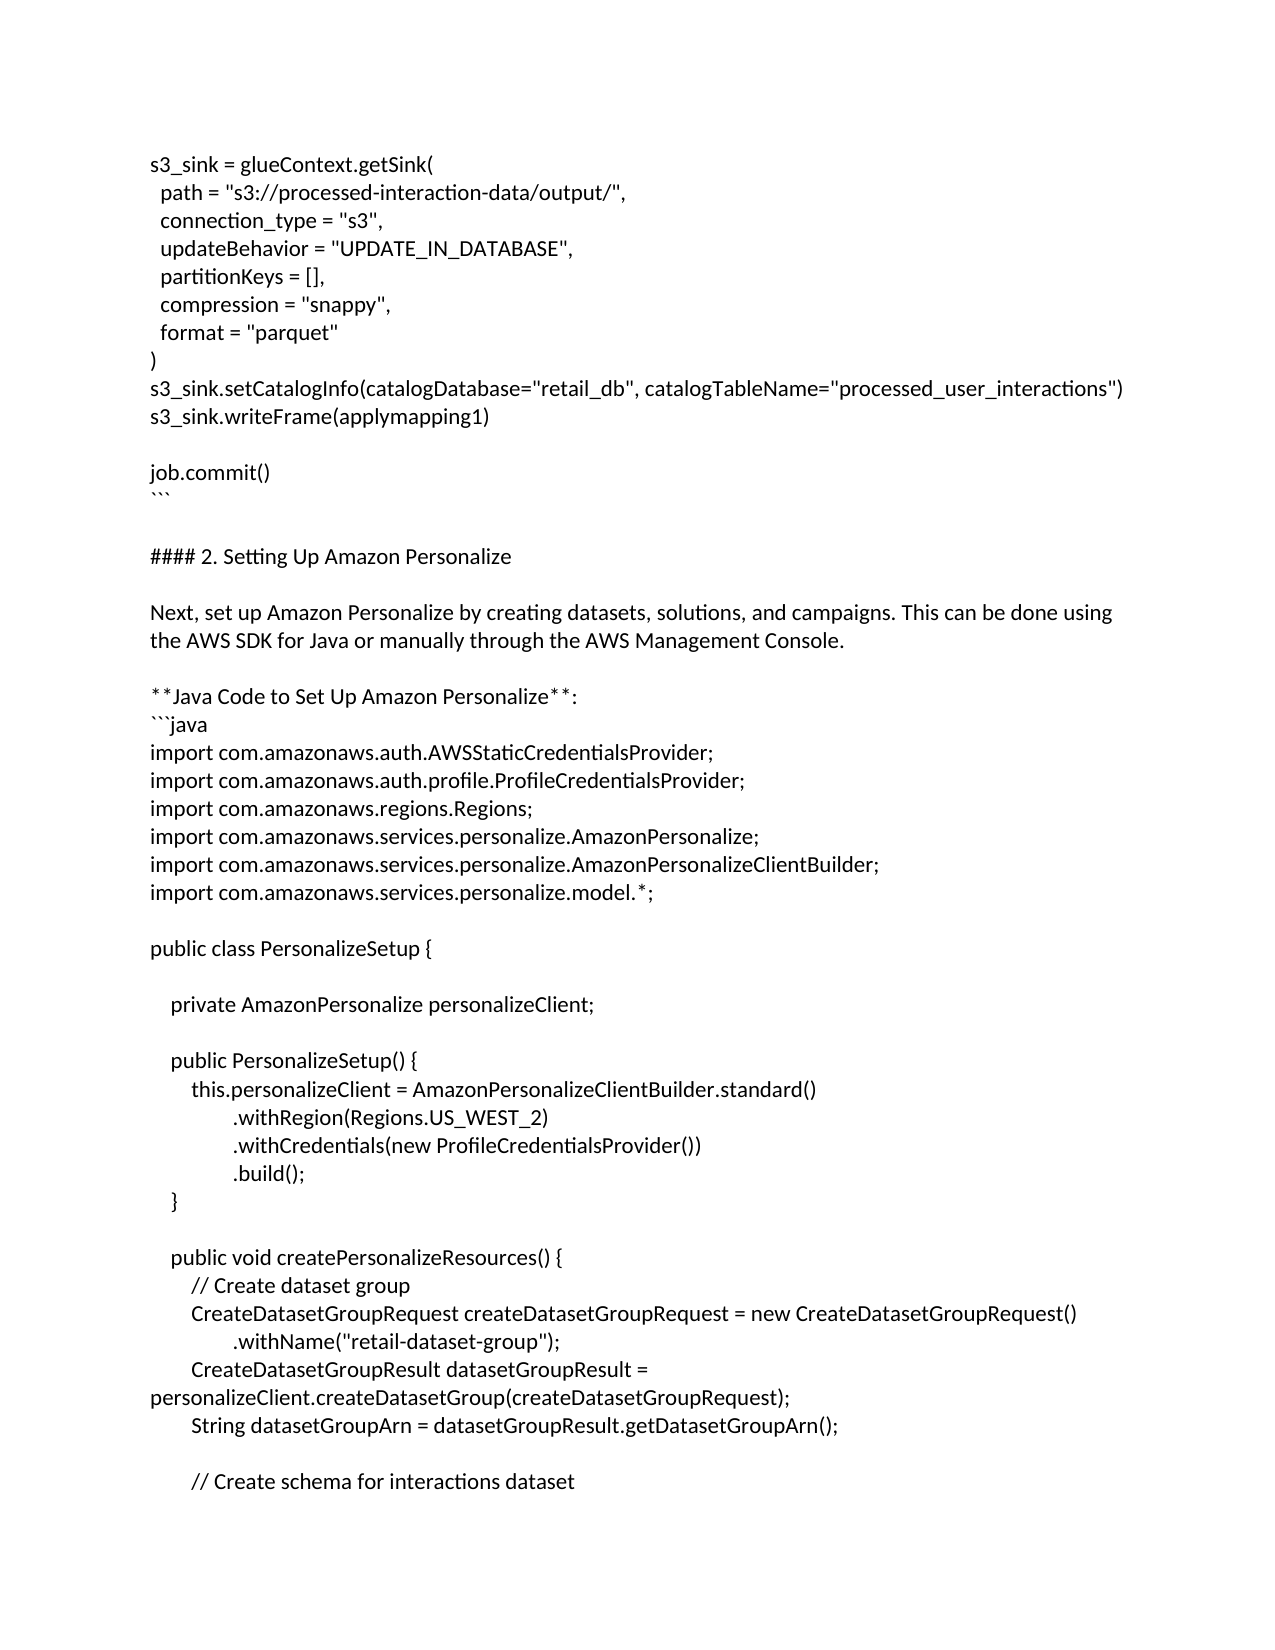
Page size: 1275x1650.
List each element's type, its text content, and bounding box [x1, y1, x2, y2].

text public class PersonalizeSetup { [150, 934, 1125, 963]
text import com.amazonaws.regions.Regions; [150, 794, 1125, 822]
text import com.amazonaws.auth.AWSStaticCredentialsProvider; [150, 738, 1125, 766]
text s3_sink.setCatalogInfo(catalogDatabase="retail_db", catalogTableName="processed_user_interactions") [150, 374, 1125, 402]
text updateBehavior = "UPDATE_IN_DATABASE", [150, 234, 1125, 262]
text } [150, 1187, 1125, 1215]
text connection_type = "s3", [150, 206, 1125, 234]
text String datasetGroupArn = datasetGroupResult.getDatasetGroupArn(); [150, 1411, 1125, 1439]
text private AmazonPersonalize personalizeClient; [150, 991, 1125, 1019]
text .withCredentials(new ProfileCredentialsProvider()) [150, 1131, 1125, 1159]
text ```java [150, 710, 1125, 738]
text this.personalizeClient = AmazonPersonalizeClientBuilder.standard() [150, 1075, 1125, 1103]
text import com.amazonaws.auth.profile.ProfileCredentialsProvider; [150, 766, 1125, 794]
text // Create schema for interactions dataset [150, 1467, 1125, 1495]
text CreateDatasetGroupRequest createDatasetGroupRequest = new CreateDatasetGroupRequest() [150, 1299, 1125, 1327]
text CreateDatasetGroupResult datasetGroupResult = personalizeClient.createDatasetGroup(createDatasetGroupRequest); [150, 1355, 1125, 1411]
text .build(); [150, 1159, 1125, 1187]
text s3_sink = glueContext.getSink( [150, 150, 1125, 178]
text ) [150, 346, 1125, 374]
text public PersonalizeSetup() { [150, 1047, 1125, 1075]
text .withRegion(Regions.US_WEST_2) [150, 1103, 1125, 1131]
text import com.amazonaws.services.personalize.model.*; [150, 878, 1125, 907]
text #### 2. Setting Up Amazon Personalize [150, 542, 1125, 570]
text partitionKeys = [], [150, 262, 1125, 290]
text ``` [150, 486, 1125, 514]
text job.commit() [150, 458, 1125, 486]
text .withName("retail-dataset-group"); [150, 1327, 1125, 1355]
text s3_sink.writeFrame(applymapping1) [150, 402, 1125, 430]
text format = "parquet" [150, 318, 1125, 346]
text import com.amazonaws.services.personalize.AmazonPersonalizeClientBuilder; [150, 851, 1125, 878]
text Next, set up Amazon Personalize by creating datasets, solutions, and campaigns. This can be done using the AWS SDK for Java or manually through the AWS Management Console. [150, 598, 1125, 654]
text compression = "snappy", [150, 290, 1125, 318]
text // Create dataset group [150, 1271, 1125, 1299]
text public void createPersonalizeResources() { [150, 1243, 1125, 1271]
text import com.amazonaws.services.personalize.AmazonPersonalize; [150, 822, 1125, 851]
text **Java Code to Set Up Amazon Personalize**: [150, 682, 1125, 710]
text path = "s3://processed-interaction-data/output/", [150, 178, 1125, 206]
